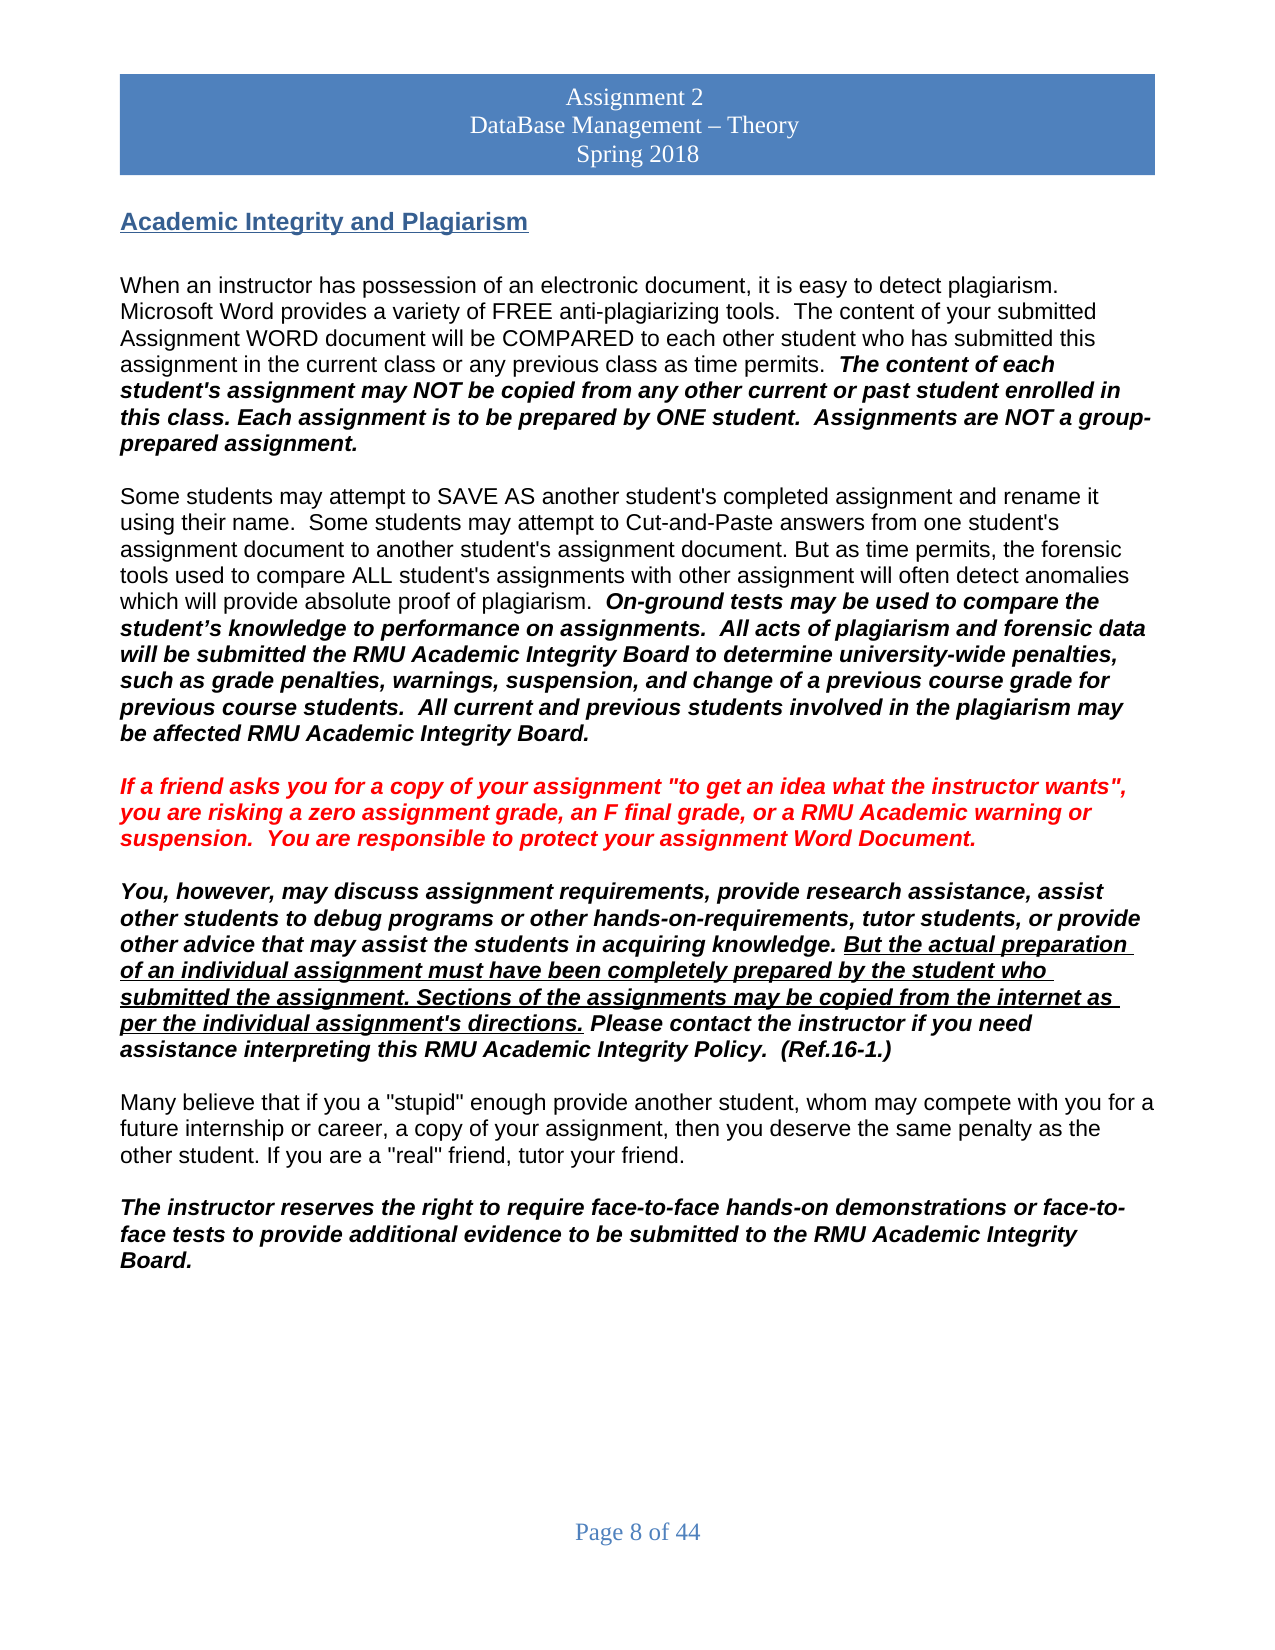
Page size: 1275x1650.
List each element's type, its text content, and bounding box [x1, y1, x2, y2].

text You, however, may discuss assignment requirements, provide research assistance, assist other students to debug programs or other hands-on-requirements, tutor students, or provide other advice that may assist the students in acquiring knowledge. But the actual preparation of an individual assignment must have been completely prepared by the student who submitted the assignment. Sections of the assignments may be copied from the internet as per the individual assignment's directions. Please contact the instructor if you need assistance interpreting this RMU Academic Integrity Policy. (Ref.16-1.) [120, 878, 1155, 1063]
text Many believe that if you a "stupid" enough provide another student, whom may compete with you for a future internship or career, a copy of your assignment, then you deserve the same penalty as the other student. If you are a "real" friend, tutor your friend. [120, 1089, 1155, 1168]
text Some students may attempt to SAVE AS another student's completed assignment and rename it using their name. Some students may attempt to Cut-and-Paste answers from one student's assignment document to another student's assignment document. But as time permits, the forensic tools used to compare ALL student's assignments with other assignment will often detect anomalies which will provide absolute proof of plagiarism. On-ground tests may be used to compare the student’s knowledge to performance on assignments. All acts of plagiarism and forensic data will be submitted the RMU Academic Integrity Board to determine university-wide penalties, such as grade penalties, warnings, suspension, and change of a previous course grade for previous course students. All current and previous students involved in the plagiarism may be affected RMU Academic Integrity Board. [120, 483, 1155, 746]
subtitle Academic Integrity and Plagiarism [120, 207, 1155, 236]
text When an instructor has possession of an electronic document, it is easy to detect plagiarism. Microsoft Word provides a variety of FREE anti-plagiarizing tools. The content of your submitted Assignment WORD document will be COMPARED to each other student who has submitted this assignment in the current class or any previous class as time permits. The content of each student's assignment may NOT be copied from any other current or past student enrolled in this class. Each assignment is to be prepared by ONE student. Assignments are NOT a group-prepared assignment. [120, 272, 1155, 456]
text The instructor reserves the right to require face-to-face hands-on demonstrations or face-to-face tests to provide additional evidence to be submitted to the RMU Academic Integrity Board. [120, 1194, 1155, 1273]
text If a friend asks you for a copy of your assignment "to get an idea what the instructor wants", you are risking a zero assignment grade, an F final grade, or a RMU Academic warning or suspension. You are responsible to protect your assignment Word Document. [120, 773, 1155, 852]
